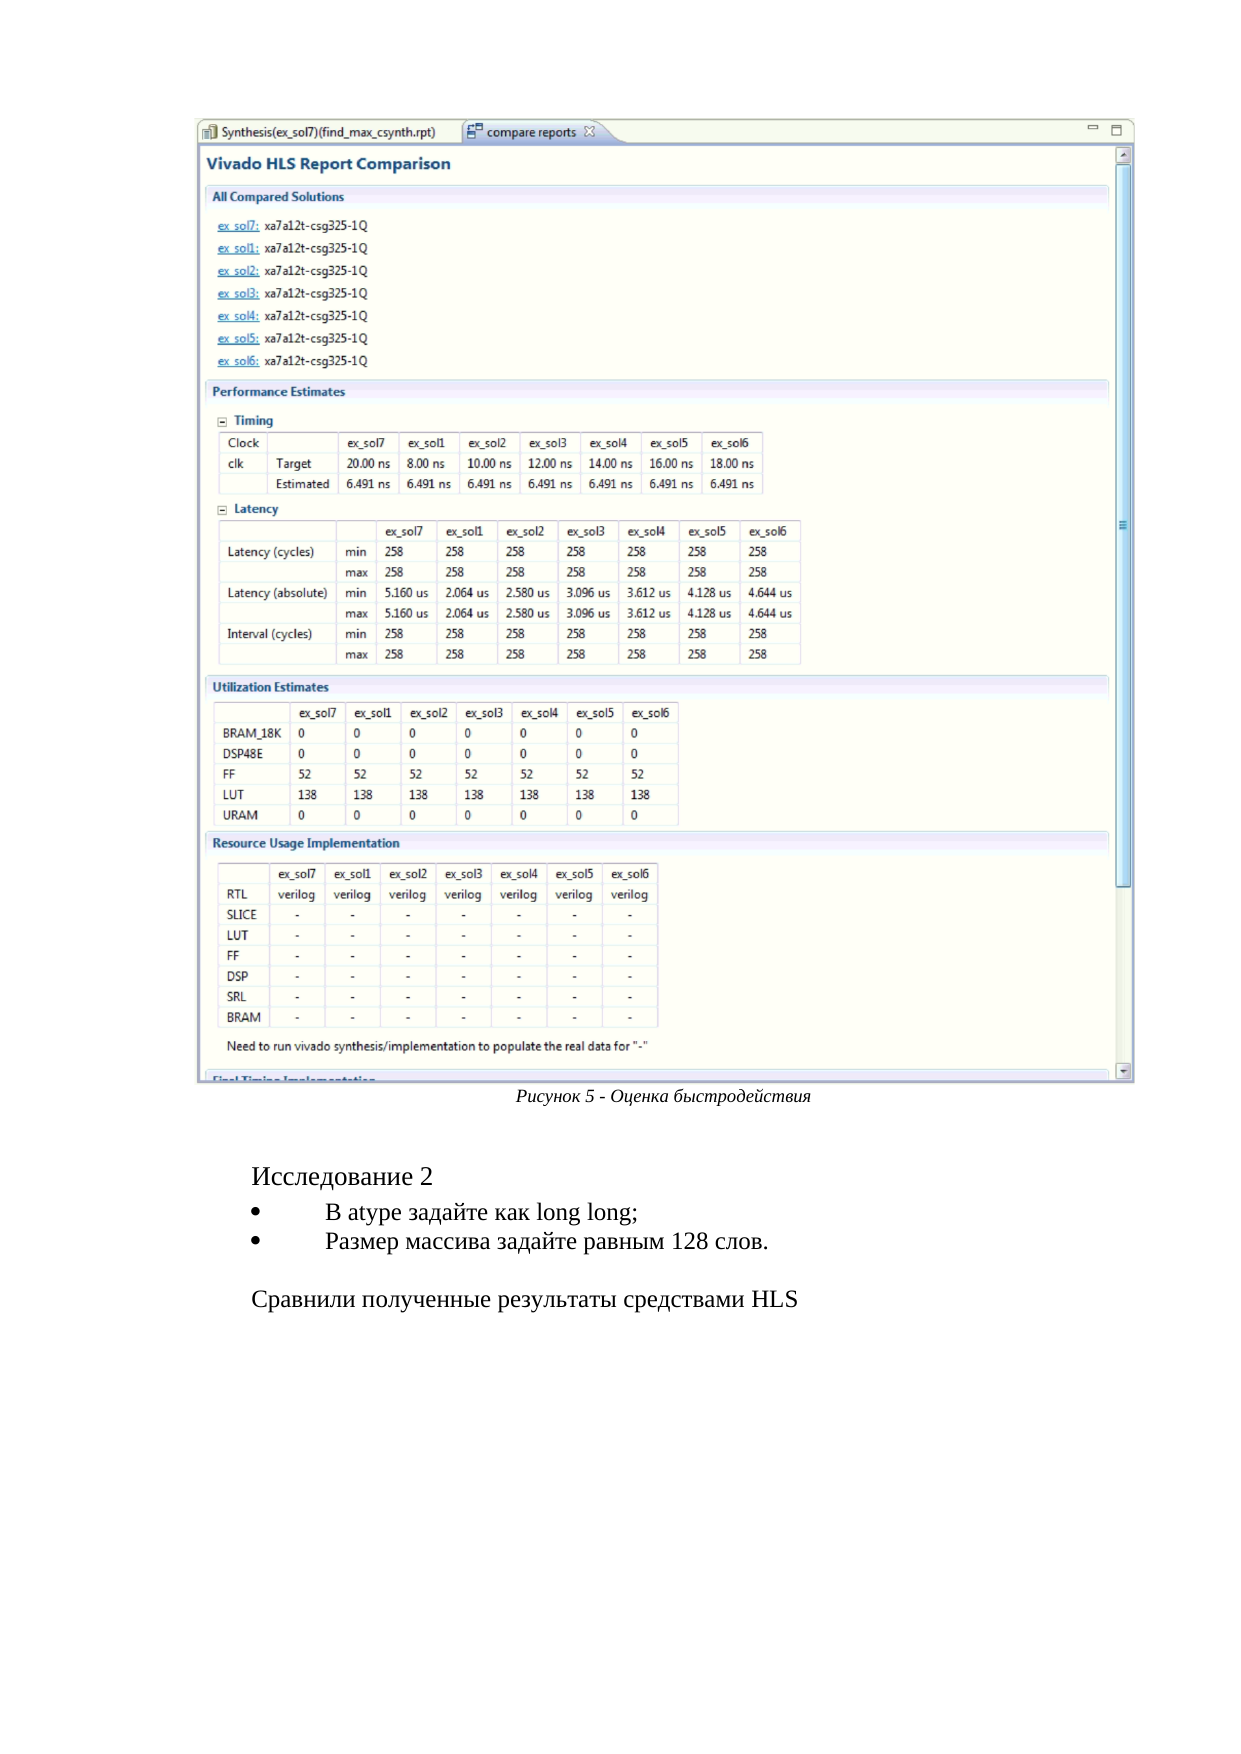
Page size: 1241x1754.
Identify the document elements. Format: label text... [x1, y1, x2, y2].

list В atype задайте как long long; [177, 1197, 1152, 1226]
subtitle Исследование 2 [177, 1160, 1152, 1191]
list Размер массива задайте равным 128 слов. [177, 1226, 1152, 1255]
text Сравнили полученные результаты средствами HLS [177, 1284, 1152, 1312]
picture [194, 118, 1135, 1085]
text Рисунок 5 - Оценка быстродействия [177, 1085, 1152, 1106]
